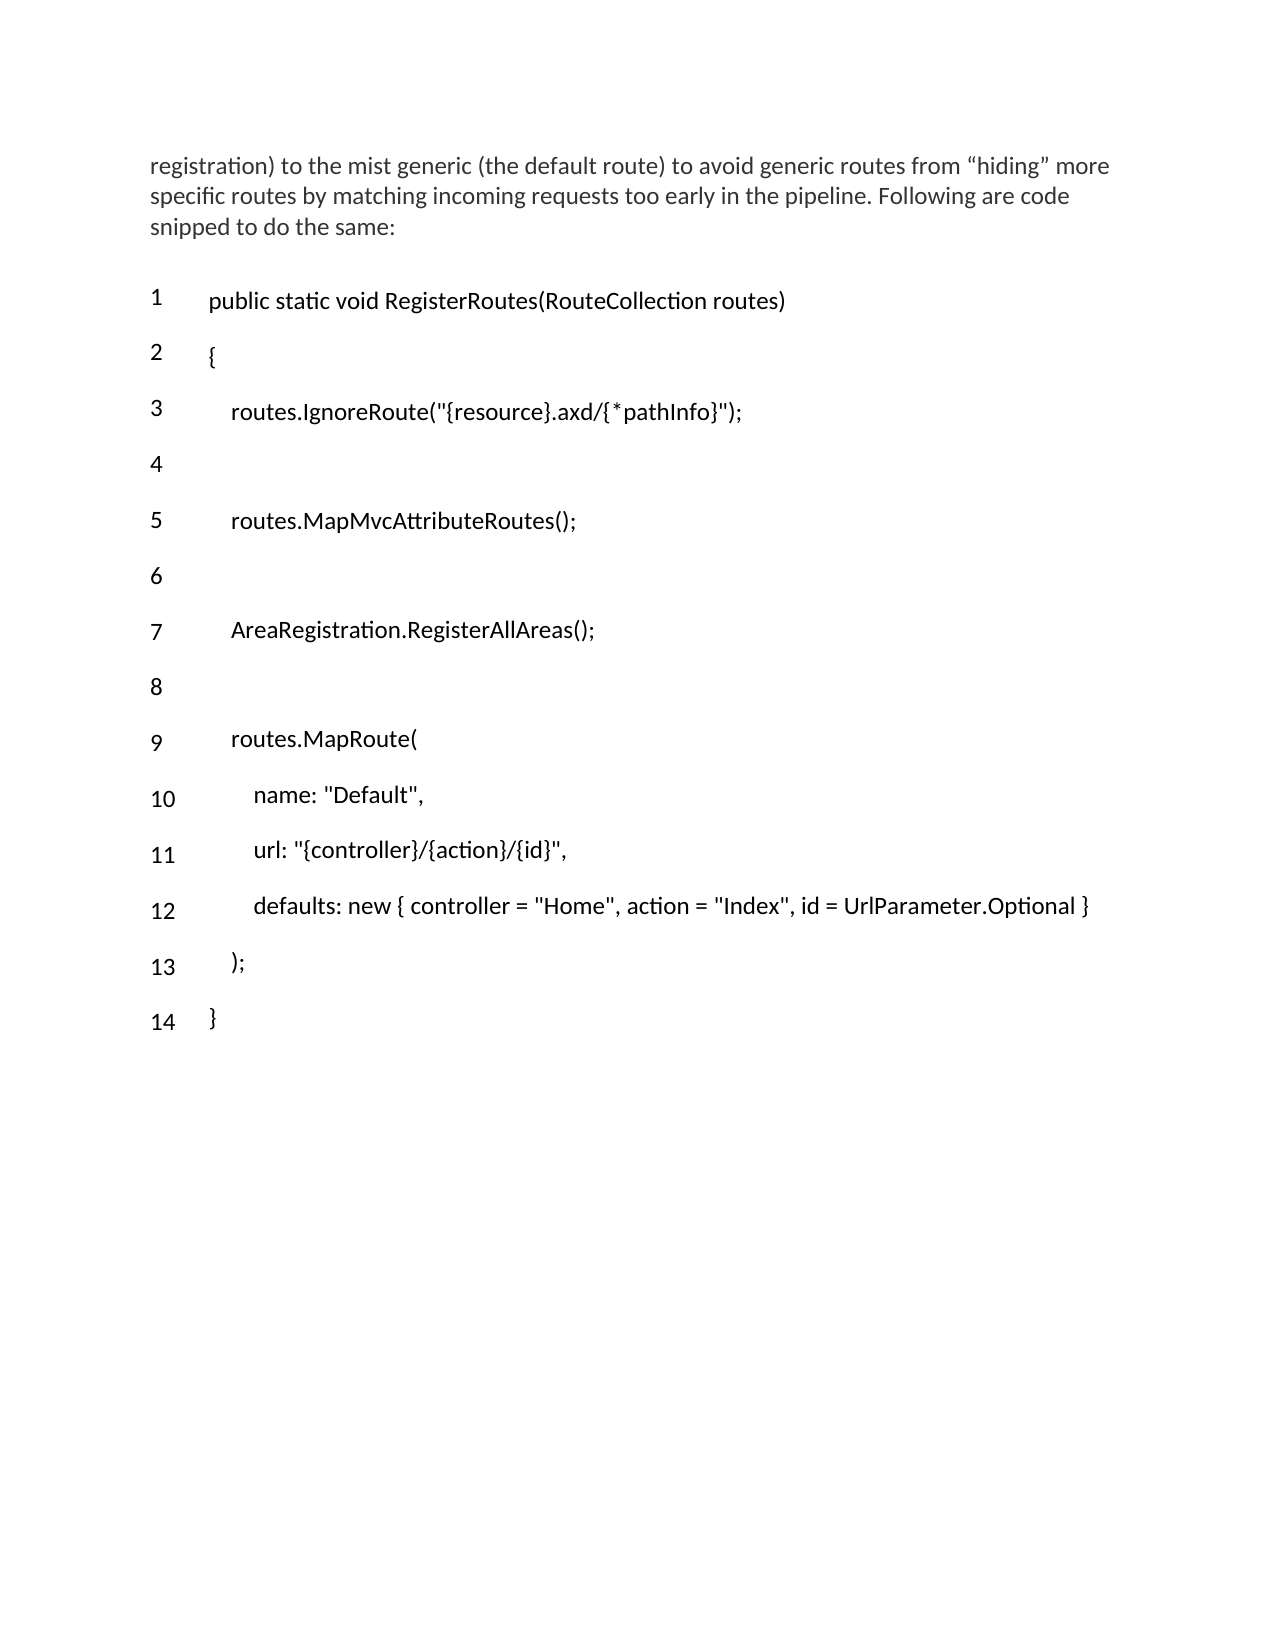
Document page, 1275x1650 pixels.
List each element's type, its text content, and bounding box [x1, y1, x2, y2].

table_header public static void RegisterRoutes(RouteCollection routes) { routes.IgnoreRoute("{resource}.axd/{*pathInfo}"); routes.MapMvcAttributeRoutes(); AreaRegistration.RegisterAllAreas(); routes.MapRoute( name: "Default", url: "{controller}/{action}/{id}", defaults: new { controller = "Home", action = "Index", id = UrlParameter.Optional } ); } [204, 257, 1275, 1085]
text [150, 150, 1125, 242]
table_header 1 2 3 4 5 6 7 8 9 10 11 12 13 14 [145, 257, 203, 1085]
